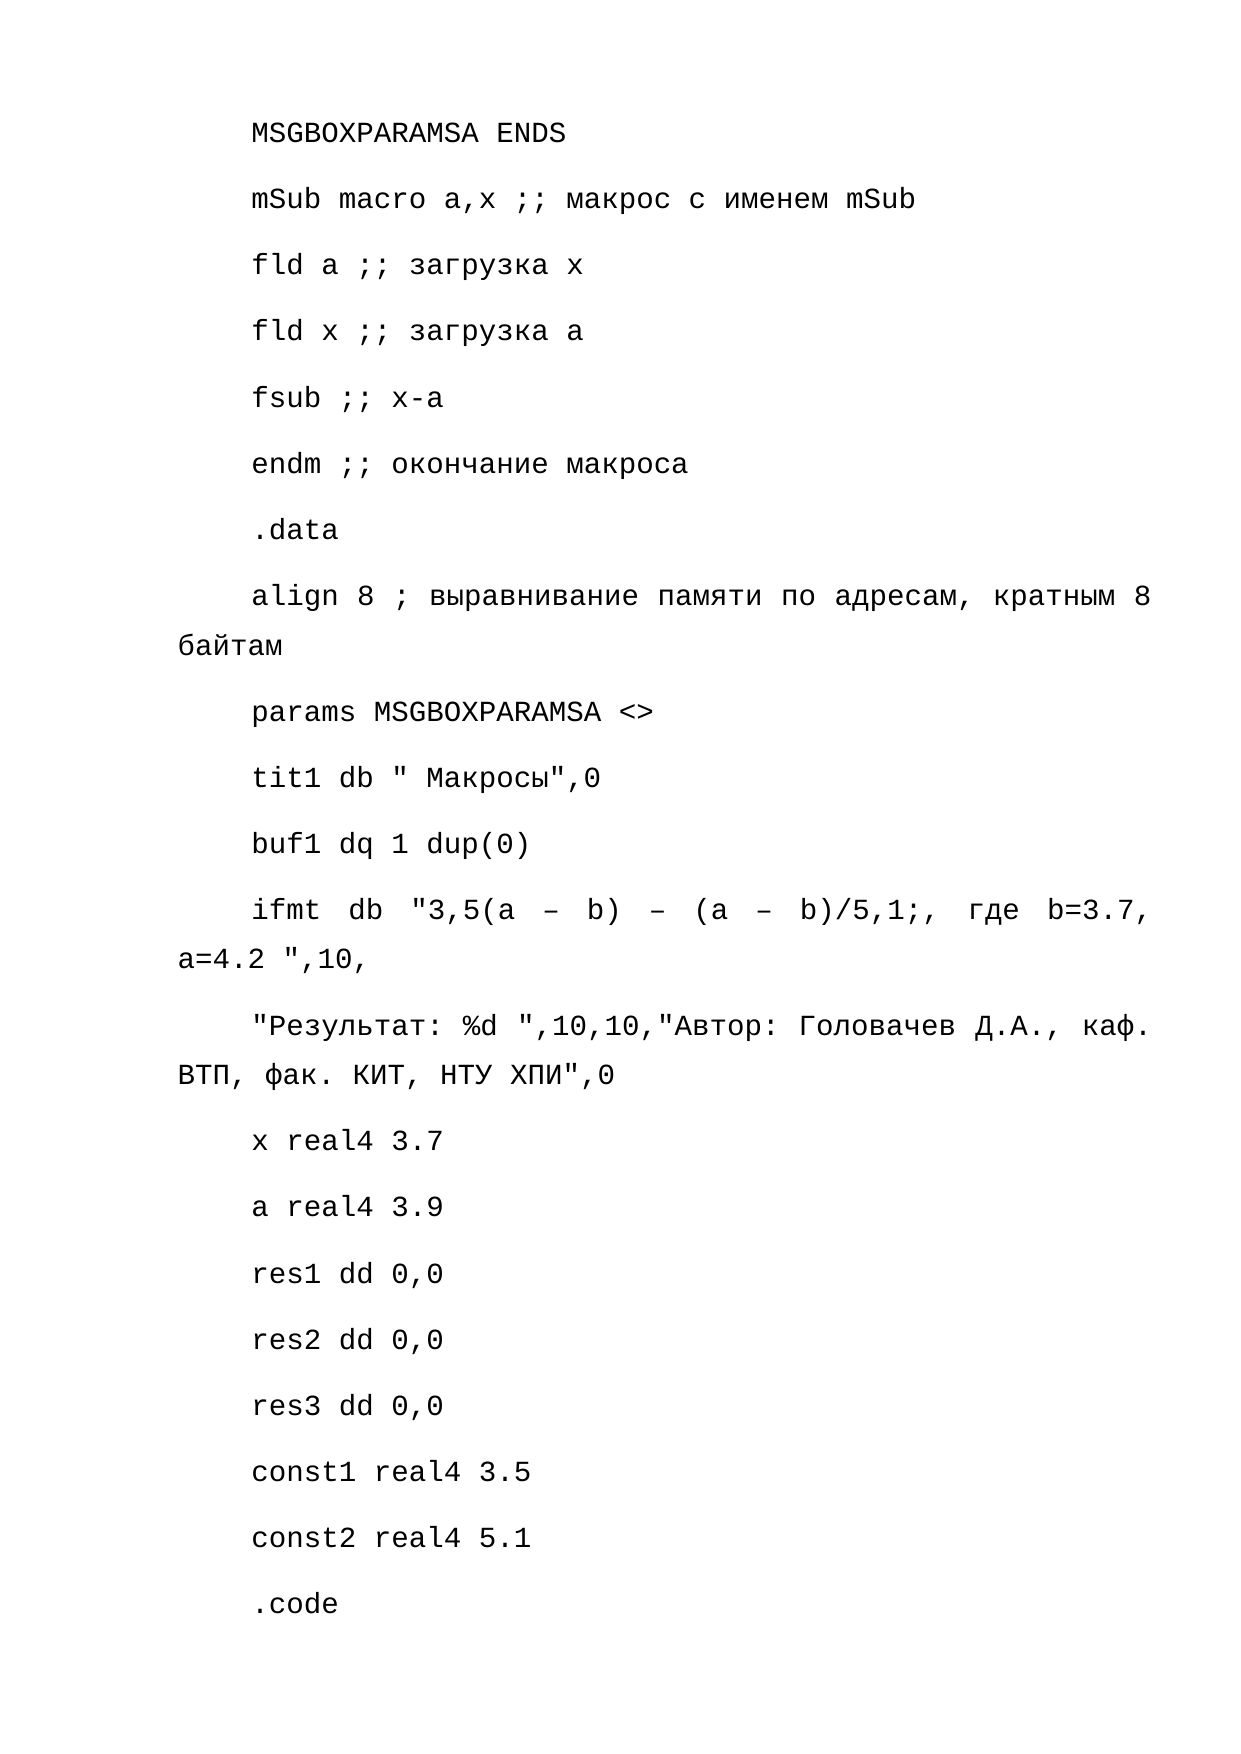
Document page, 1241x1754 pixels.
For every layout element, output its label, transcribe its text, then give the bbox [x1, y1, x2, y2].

text "Результат: %d ",10,10,"Автор: Головачев Д.А., каф. ВТП, фак. КИТ, НТУ ХПИ",0 [177, 1011, 1152, 1093]
text res3 dd 0,0 [177, 1391, 1152, 1424]
text tit1 db " Макросы",0 [177, 763, 1152, 796]
text x real4 3.7 [177, 1126, 1152, 1159]
text fld x ;; загрузка a [177, 317, 1152, 349]
text MSGBOXPARAMSA ENDS [177, 118, 1152, 151]
text const1 real4 3.5 [177, 1457, 1152, 1490]
text mSub macro a,x ;; макрос с именем mSub [177, 184, 1152, 217]
text fsub ;; х-a [177, 383, 1152, 416]
text align 8 ; выравнивание памяти по адресам, кратным 8 байтам [177, 581, 1152, 664]
text res1 dd 0,0 [177, 1259, 1152, 1292]
text ifmt db "3,5(a – b) – (a – b)/5,1;, где b=3.7, a=4.2 ",10, [177, 895, 1152, 978]
text a real4 3.9 [177, 1193, 1152, 1226]
text .data [177, 515, 1152, 548]
text params MSGBOXPARAMSA <> [177, 697, 1152, 730]
text fld a ;; загрузка х [177, 250, 1152, 283]
text res2 dd 0,0 [177, 1325, 1152, 1358]
text buf1 dq 1 dup(0) [177, 829, 1152, 862]
text endm ;; окончание макроса [177, 449, 1152, 482]
text const2 real4 5.1 [177, 1523, 1152, 1556]
text .code [177, 1589, 1152, 1622]
